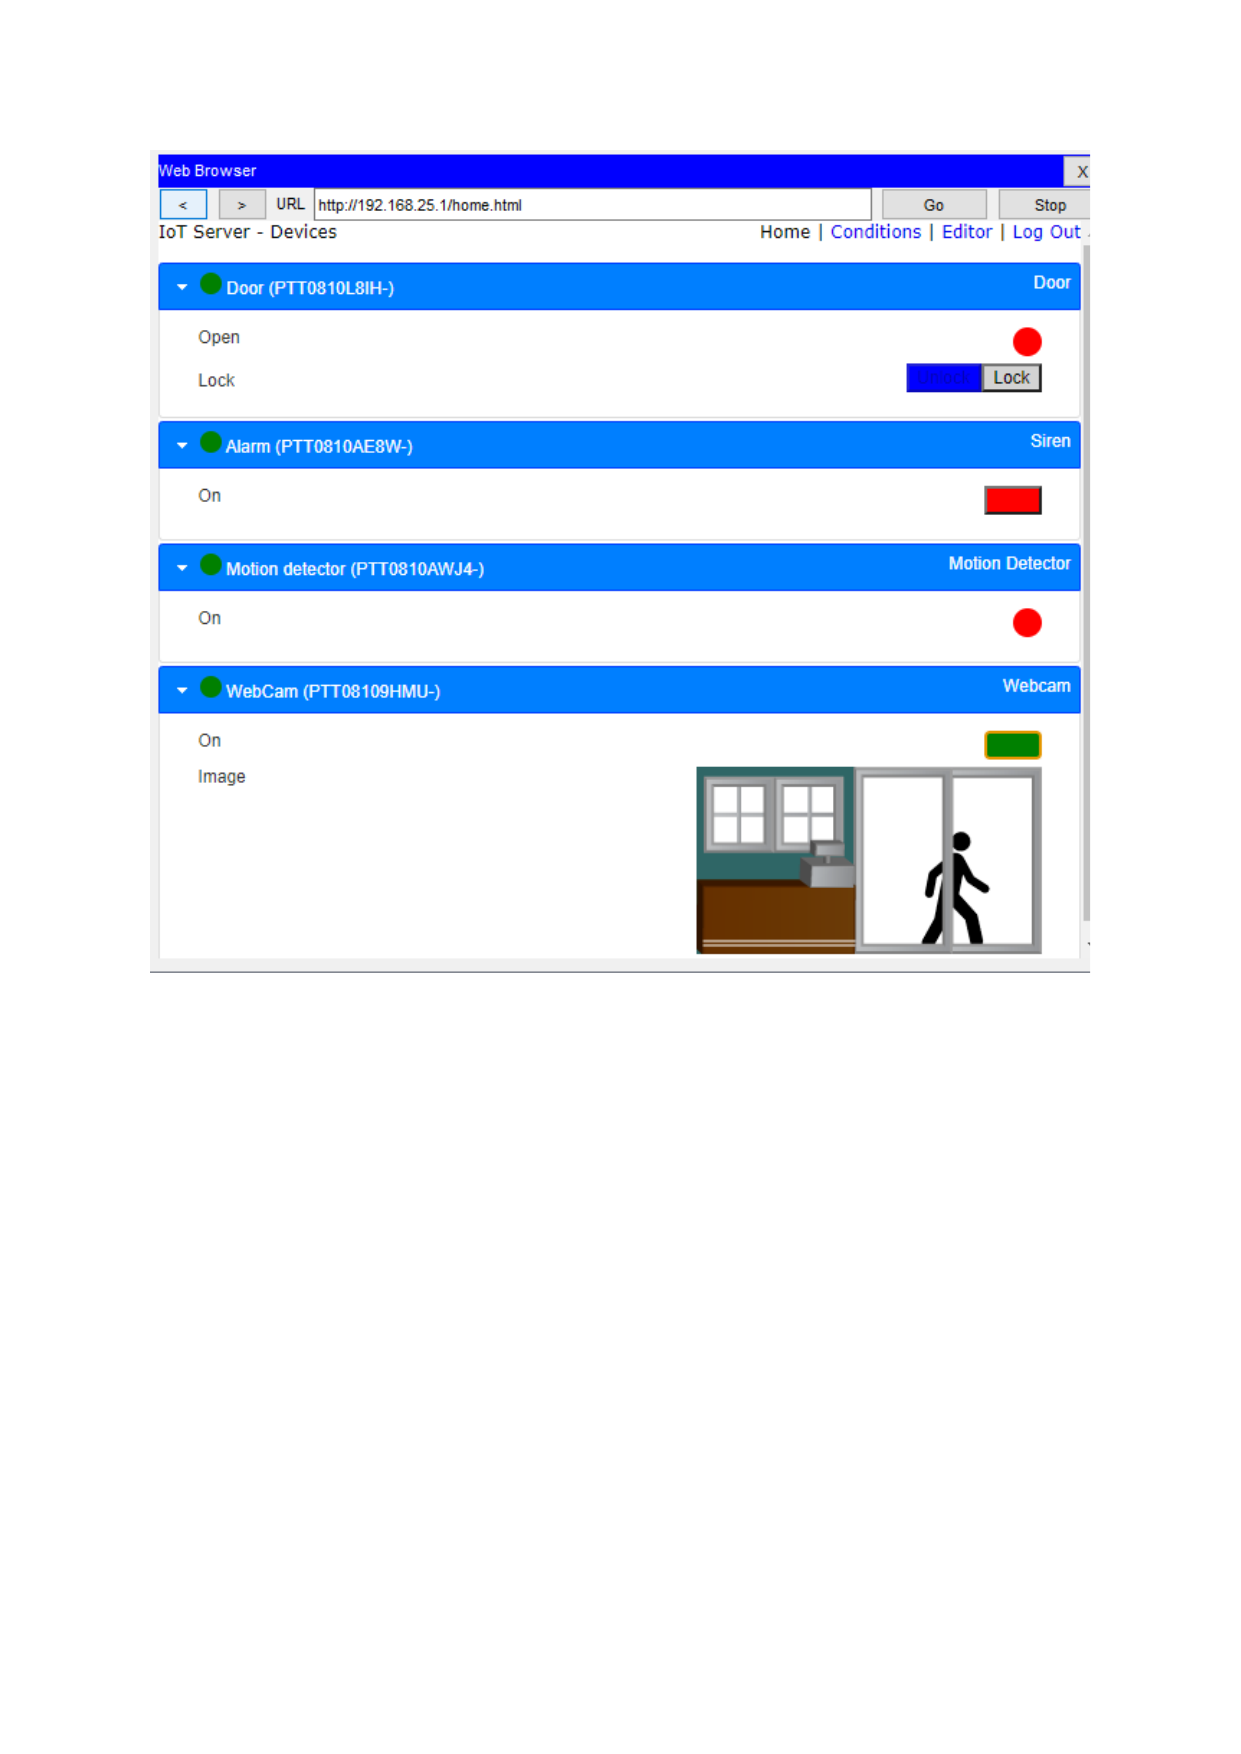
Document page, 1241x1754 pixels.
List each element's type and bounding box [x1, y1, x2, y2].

picture [150, 150, 1091, 973]
